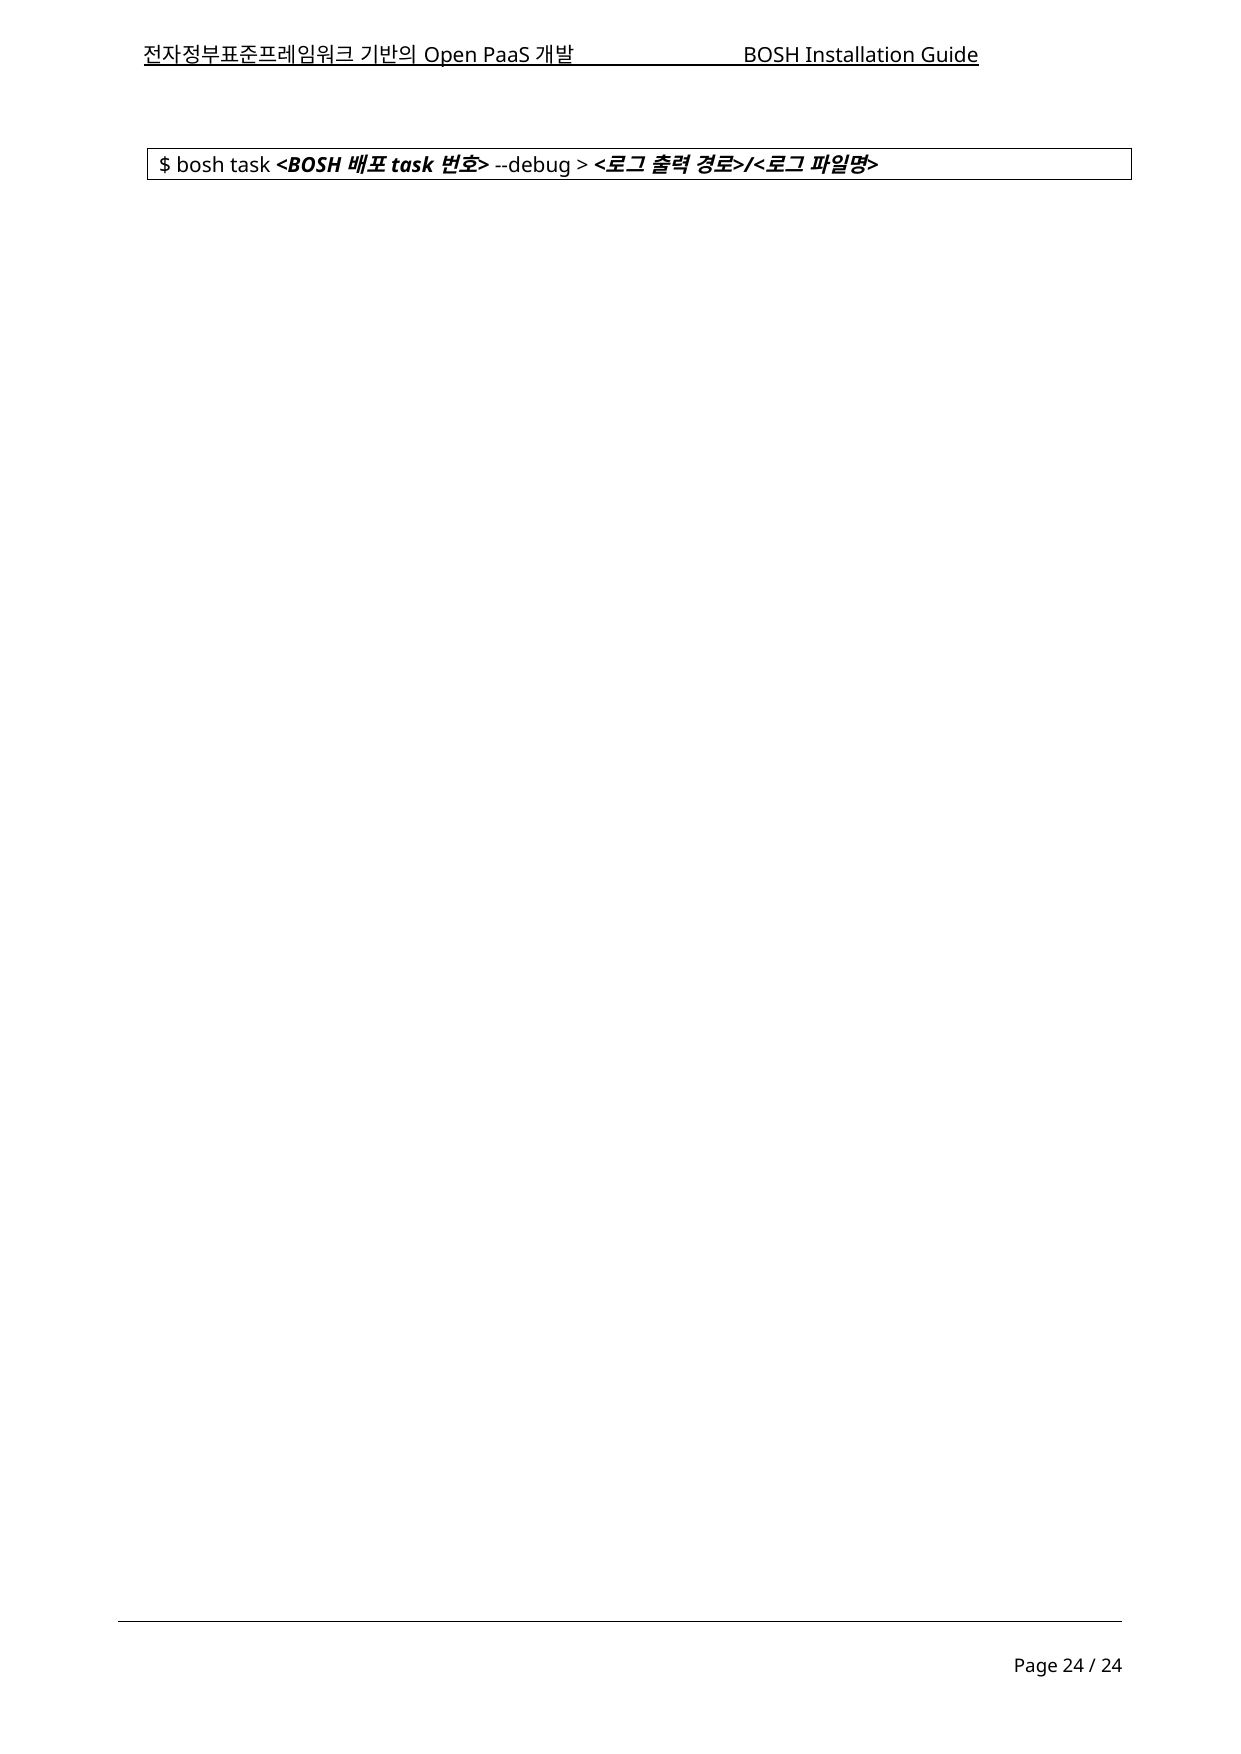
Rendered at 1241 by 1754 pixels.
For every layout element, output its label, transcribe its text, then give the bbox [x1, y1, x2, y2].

table_header $ bosh task <BOSH 배포 task 번호> --debug > <로그 출력 경로>/<로그 파일명> [148, 149, 1131, 179]
